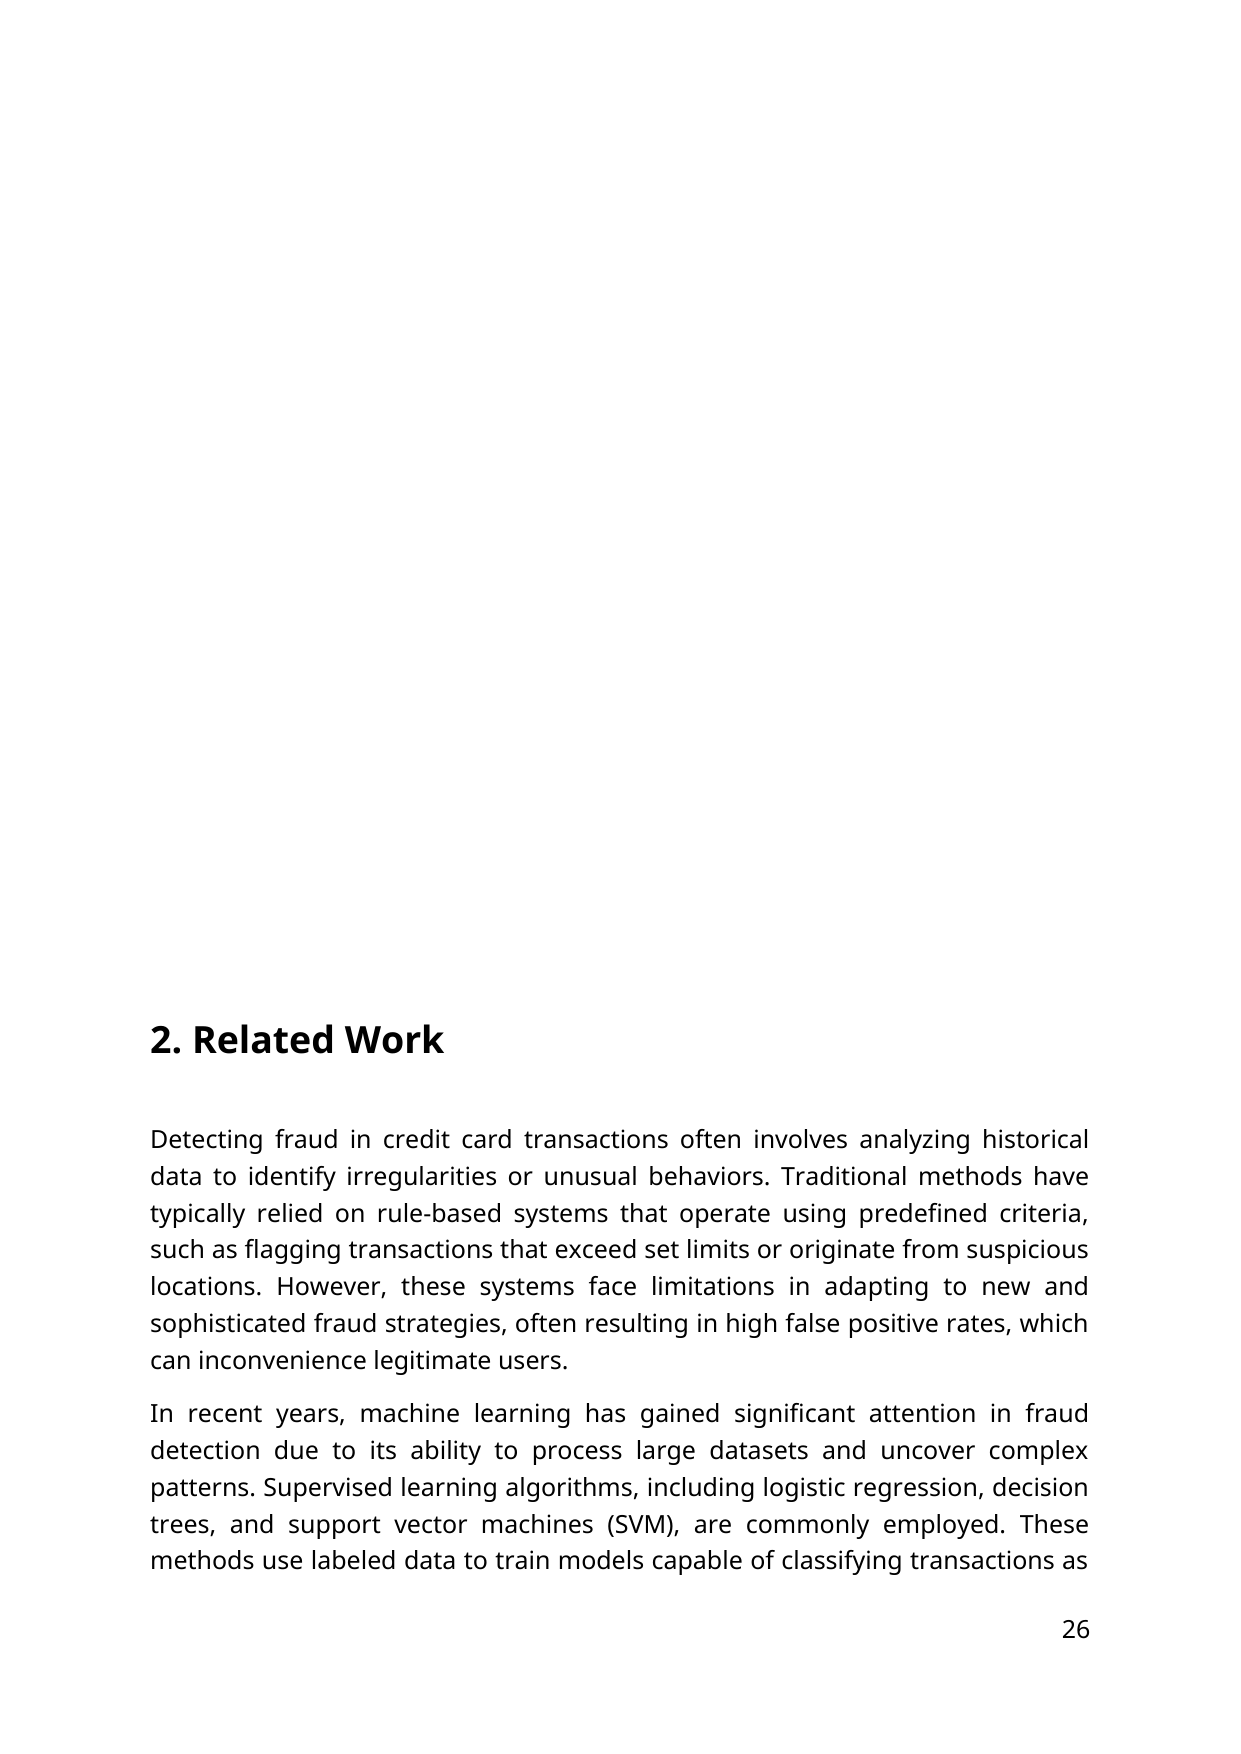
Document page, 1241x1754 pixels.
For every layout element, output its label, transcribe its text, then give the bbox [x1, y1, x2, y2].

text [150, 1396, 1090, 1577]
subtitle 2. Related Work [150, 1013, 1090, 1064]
text Detecting fraud in credit card transactions often involves analyzing historical data to identify irregularities or unusual behaviors. Traditional methods have typically relied on rule-based systems that operate using predefined criteria, such as flagging transactions that exceed set limits or originate from suspicious locations. However, these systems face limitations in adapting to new and sophisticated fraud strategies, often resulting in high false positive rates, which can inconvenience legitimate users. [150, 1122, 1090, 1377]
